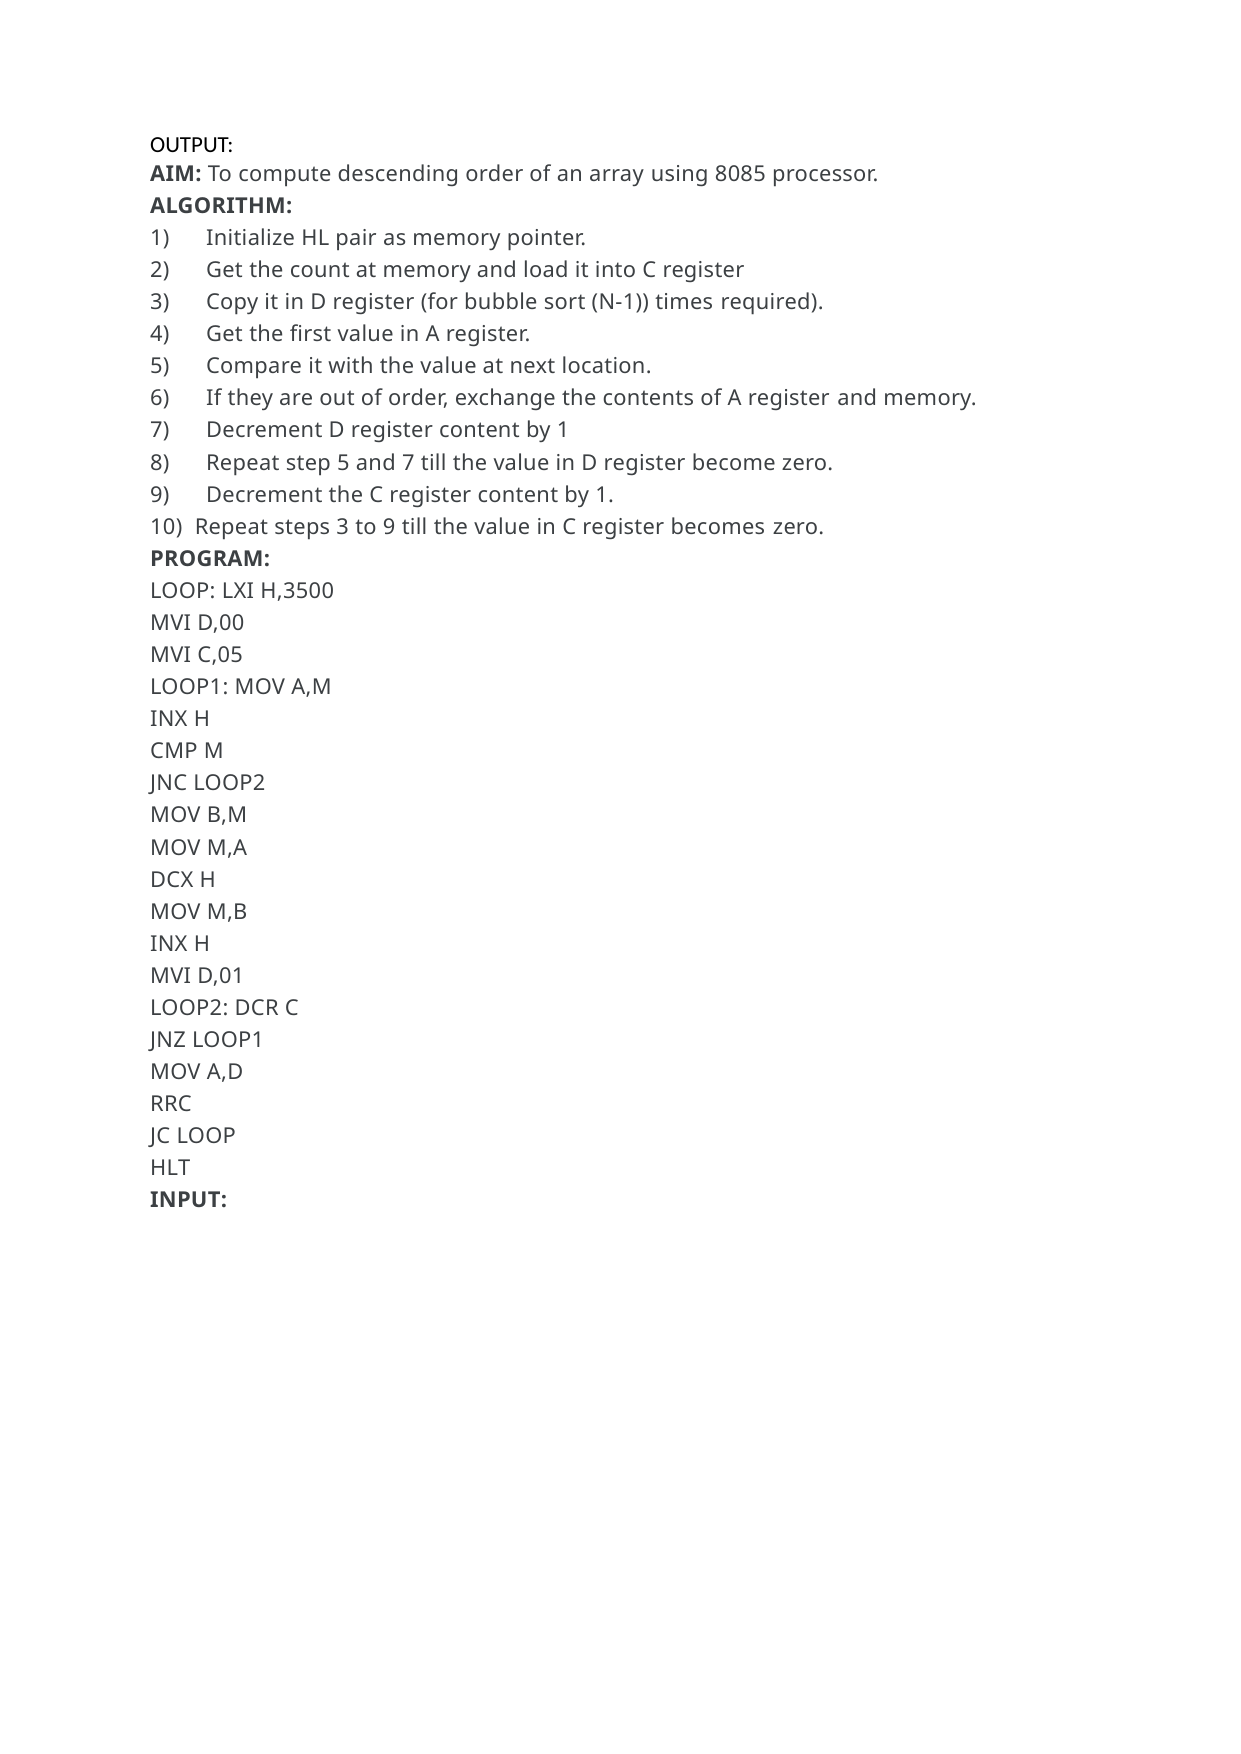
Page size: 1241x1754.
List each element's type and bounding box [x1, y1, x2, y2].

text [150, 158, 1090, 1246]
